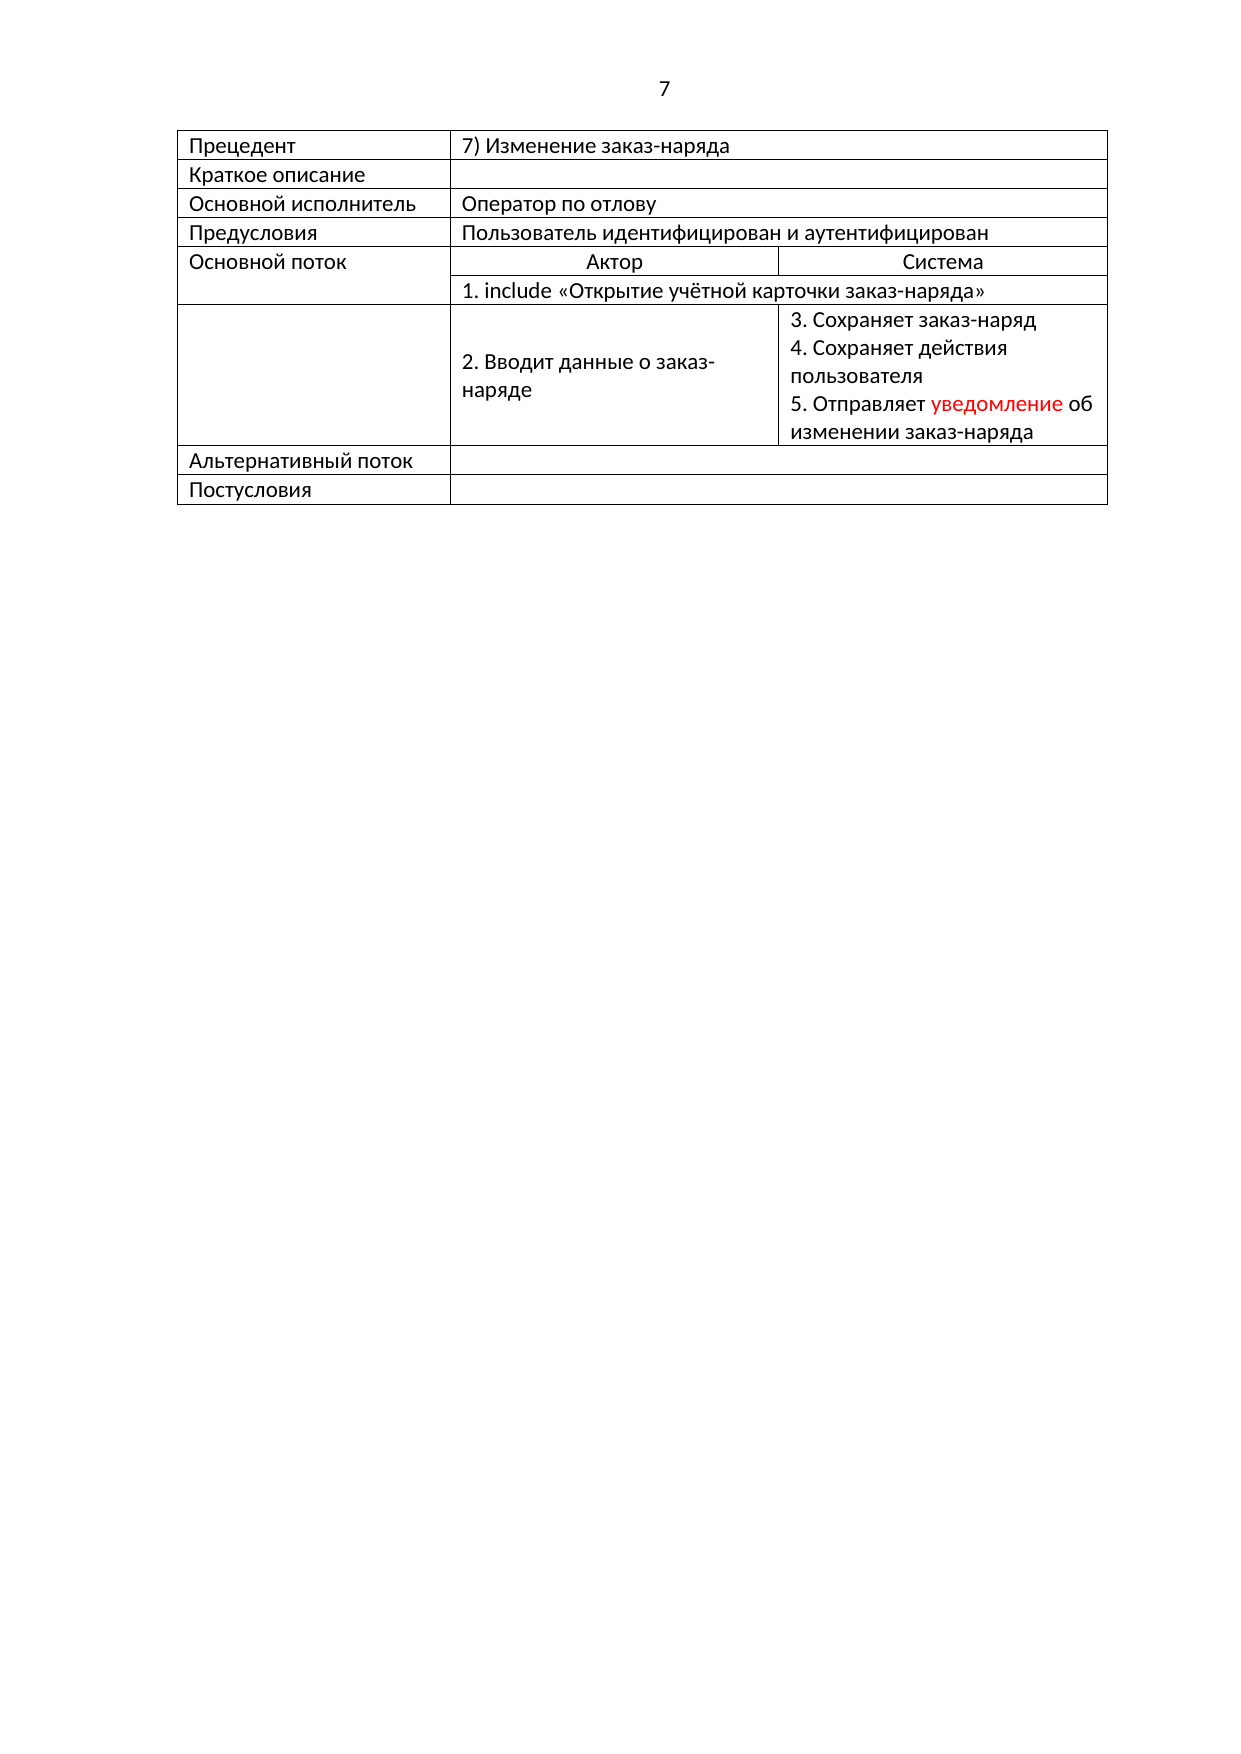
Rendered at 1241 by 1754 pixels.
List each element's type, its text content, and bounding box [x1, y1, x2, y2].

table_cell Система [779, 247, 1107, 275]
table_cell Оператор по отлову [451, 189, 1107, 217]
table_cell 2. Вводит данные о заказ-наряде [451, 305, 778, 445]
table_cell 1. include «Открытие учётной карточки заказ-наряда» [451, 276, 1107, 304]
table_cell [451, 446, 1107, 474]
table_cell Постусловия [178, 475, 450, 503]
table_cell Альтернативный поток [178, 446, 450, 474]
table_cell Основной исполнитель [178, 189, 450, 217]
table_cell Основной поток [178, 247, 450, 304]
table_header Прецедент [178, 131, 450, 159]
table_cell 3. Сохраняет заказ-наряд 4. Сохраняет действия пользователя 5. Отправляет уведомление об изменении заказ-наряда [779, 305, 1107, 445]
table_cell [451, 160, 1107, 188]
table_cell [178, 305, 450, 445]
table_cell Краткое описание [178, 160, 450, 188]
table_cell Пользователь идентифицирован и аутентифицирован [451, 218, 1107, 246]
table_cell Предусловия [178, 218, 450, 246]
table_cell [451, 475, 1107, 503]
table_cell Актор [451, 247, 778, 275]
table_header 7) Изменение заказ-наряда [451, 131, 1107, 159]
